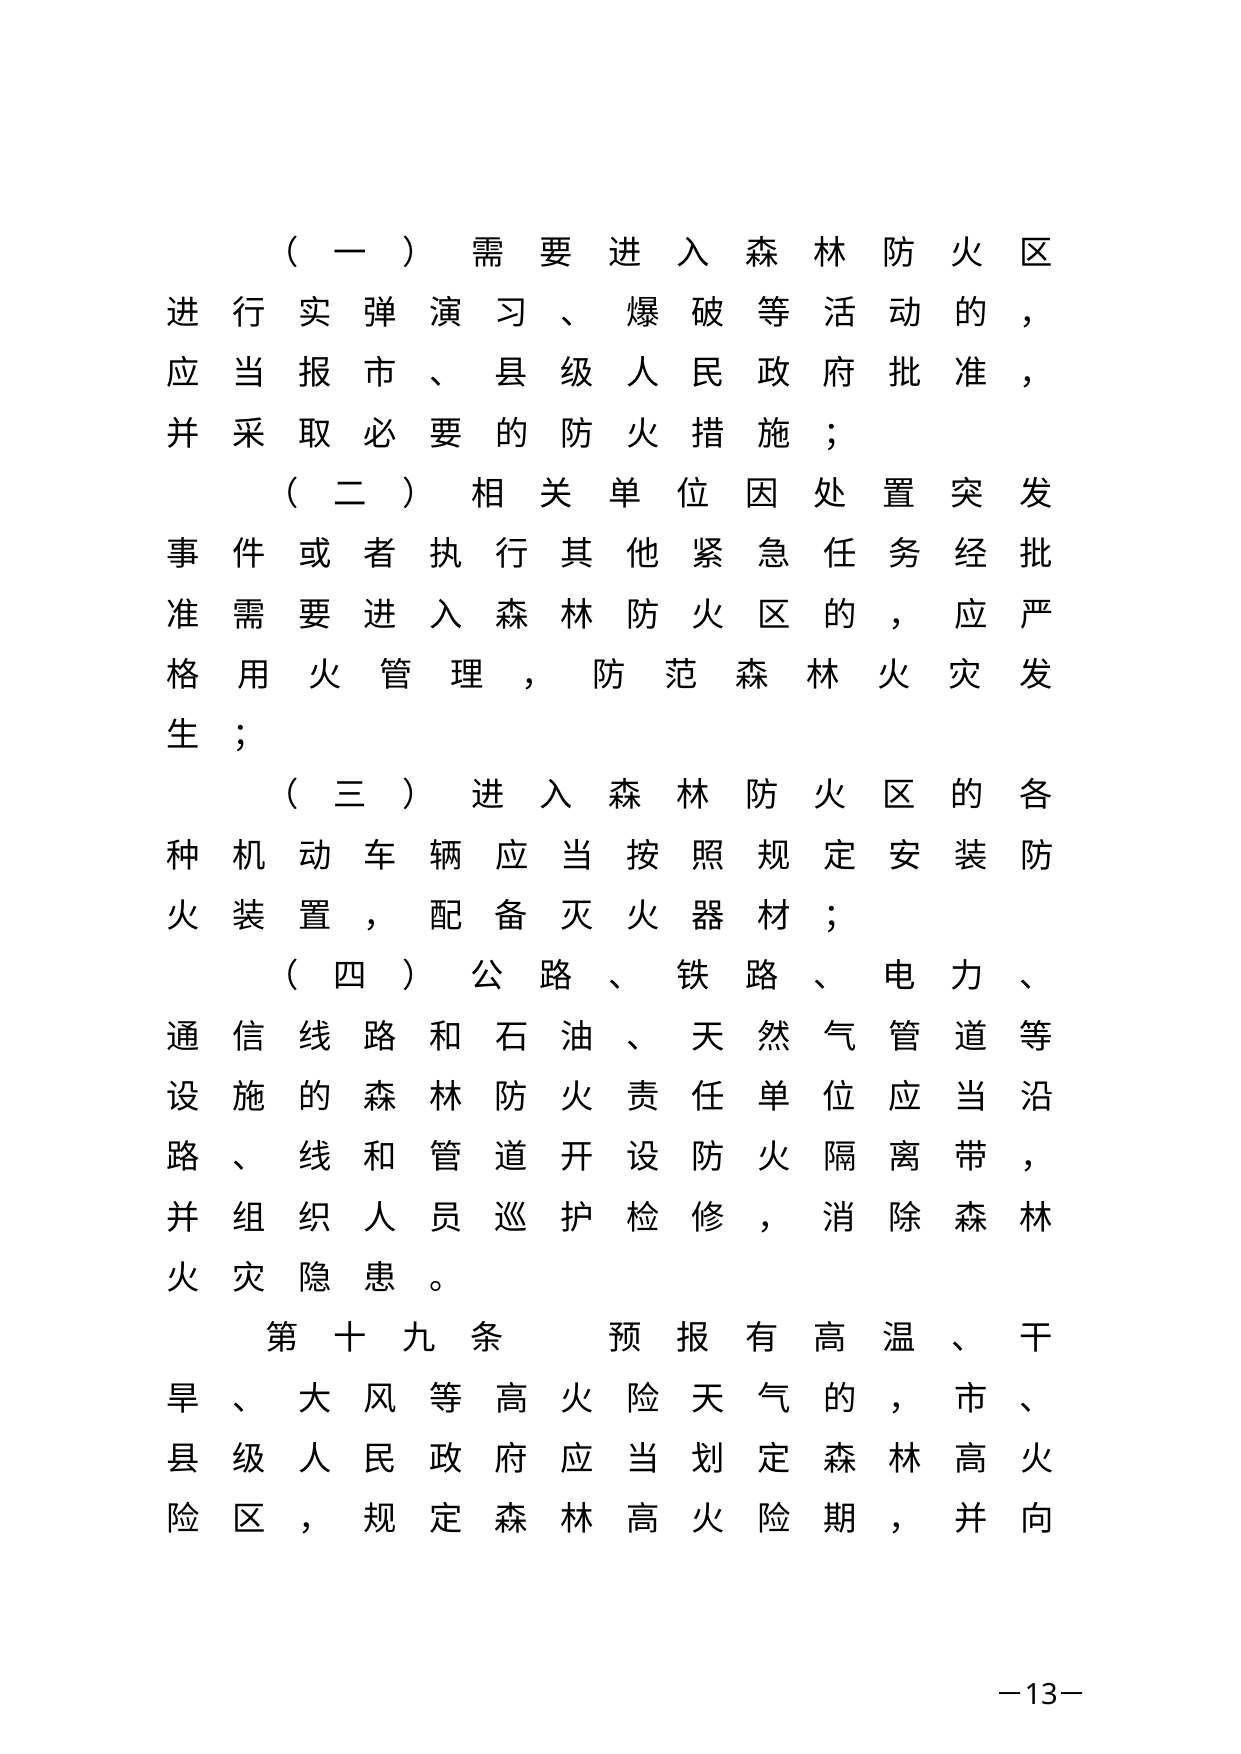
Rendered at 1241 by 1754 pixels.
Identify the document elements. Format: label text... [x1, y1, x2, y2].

text （一）需要进入森林防火区进行实弹演习、爆破等活动的，应当报市、县级人民政府批准，并采取必要的防火措施； [167, 219, 1085, 461]
text （四）公路、铁路、电力、通信线路和石油、天然气管道等设施的森林防火责任单位应当沿路、线和管道开设防火隔离带，并组织人员巡护检修，消除森林火灾隐患。 [167, 943, 1085, 1305]
text （三）进入森林防火区的各种机动车辆应当按照规定安装防火装置，配备灭火器材； [167, 762, 1085, 943]
text （二）相关单位因处置突发事件或者执行其他紧急任务经批准需要进入森林防火区的，应严格用火管理，防范森林火灾发生； [167, 461, 1085, 762]
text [167, 1305, 1085, 1546]
